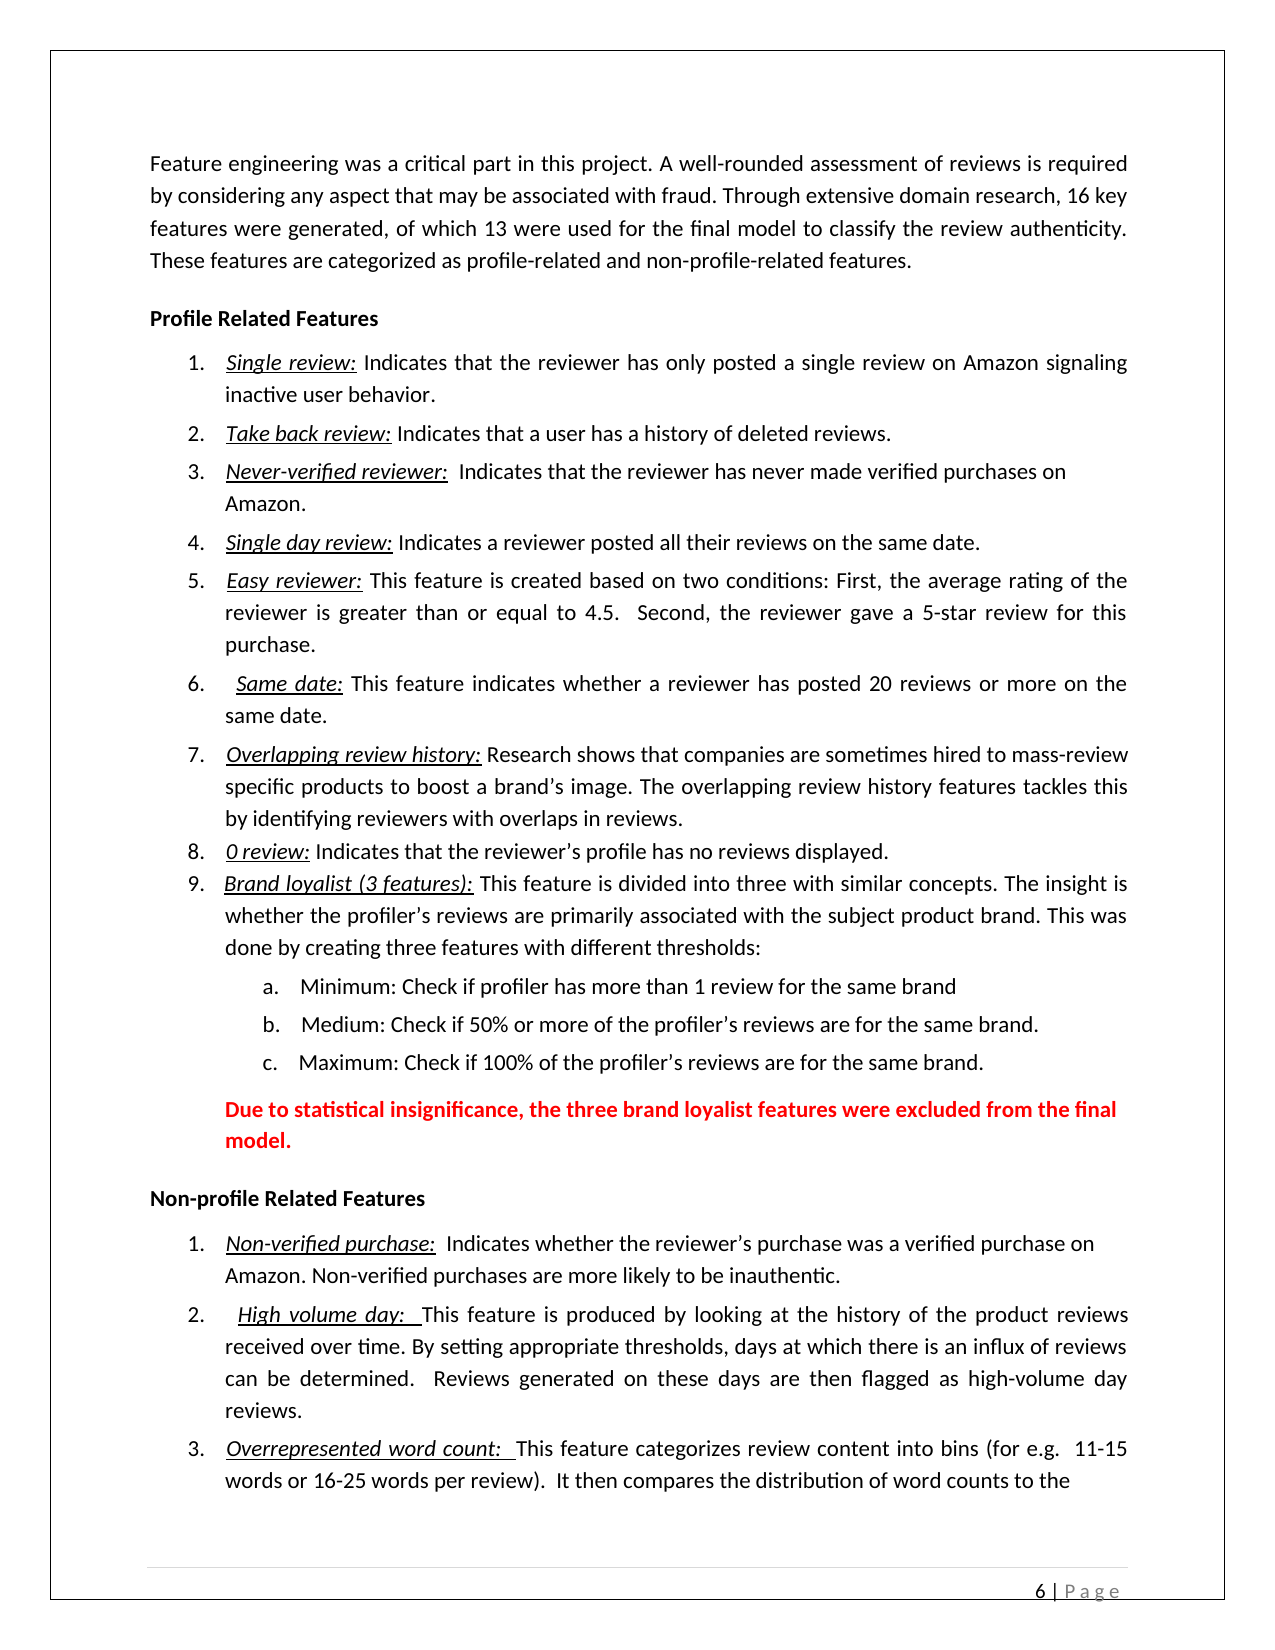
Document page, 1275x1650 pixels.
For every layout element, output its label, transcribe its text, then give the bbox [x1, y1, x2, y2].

text 4. Single day review: Indicates a reviewer posted all their reviews on the same date. [187, 528, 1137, 556]
text a. Minimum: Check if profiler has more than 1 review for the same brand [262, 972, 1137, 1000]
text Amazon. Non-verified purchases are more likely to be inauthentic. [225, 1261, 1137, 1289]
text 1. Non-verified purchase: Indicates whether the reviewer’s purchase was a verified purchase on [187, 1229, 1137, 1257]
text Amazon. [225, 489, 1137, 517]
text 1. Single review: Indicates that the reviewer has only posted a single review on Amazon signaling inactive user behavior. [187, 348, 1129, 408]
text Non-profile Related Features [150, 1184, 429, 1212]
text 7. Overlapping review history: Research shows that companies are sometimes hired to mass-review specific products to boost a brand’s image. The overlapping review history features tackles this by identifying reviewers with overlaps in reviews. [187, 740, 1129, 832]
text 3. Never-verified reviewer: Indicates that the reviewer has never made verified purchases on [187, 457, 1137, 485]
text Feature engineering was a critical part in this project. A well-rounded assessment of reviews is required by considering any aspect that may be associated with fraud. Through extensive domain research, 16 key features were generated, of which 13 were used for the final model to classify the review authenticity. These features are categorized as profile-related and non-profile-related features. [150, 149, 1130, 274]
text 6. Same date: This feature indicates whether a reviewer has posted 20 reviews or more on the same date. [187, 669, 1129, 729]
text b. Medium: Check if 50% or more of the profiler’s reviews are for the same brand. c. Maximum: Check if 100% of the profiler’s reviews are for the same brand. [262, 1010, 1044, 1076]
text 8. 0 review: Indicates that the reviewer’s profile has no reviews displayed. [187, 837, 1137, 865]
text Due to statistical insignificance, the three brand loyalist features were excluded from the final model. [225, 1095, 1130, 1155]
text Profile Related Features [150, 304, 382, 332]
text 2. Take back review: Indicates that a user has a history of deleted reviews. [187, 419, 1137, 447]
text 3. Overrepresented word count: This feature categorizes review content into bins (for e.g. 11-15 words or 16-25 words per review). It then compares the distribution of word counts to the [187, 1431, 1129, 1494]
text 6 | P a g e [139, 1578, 1119, 1604]
text 5. Easy reviewer: This feature is created based on two conditions: First, the average rating of the reviewer is greater than or equal to 4.5. Second, the reviewer gave a 5-star review for this purchase. [187, 567, 1129, 658]
text 2. High volume day: This feature is produced by looking at the history of the product reviews received over time. By setting appropriate thresholds, days at which there is an influx of reviews can be determined. Reviews generated on these days are then flagged as high-volume day reviews. [187, 1300, 1129, 1424]
text 9. Brand loyalist (3 features): This feature is divided into three with similar concepts. The insight is whether the profiler’s reviews are primarily associated with the subject product brand. This was done by creating three features with different thresholds: [187, 869, 1129, 961]
